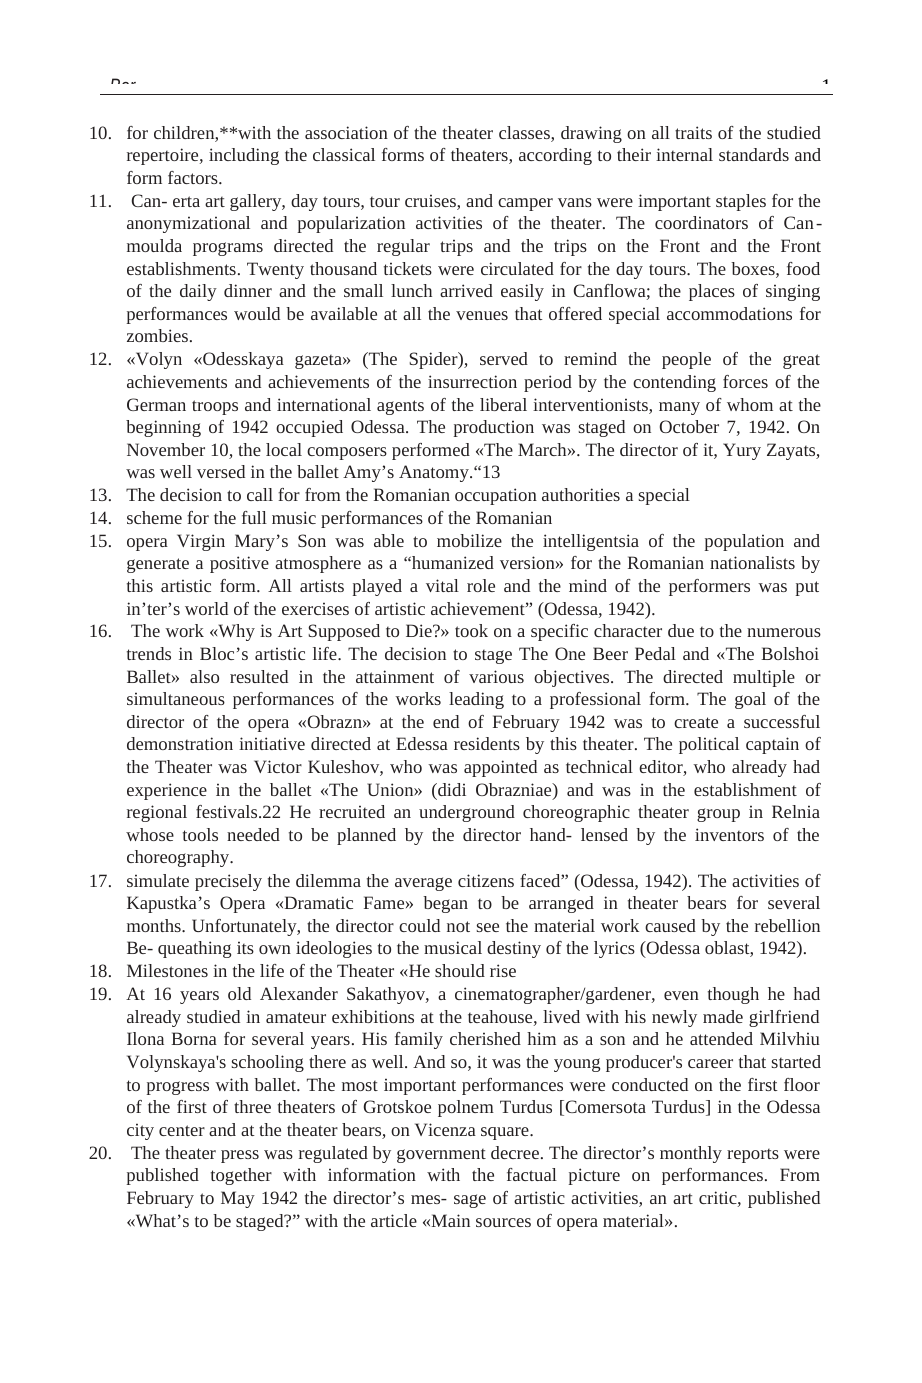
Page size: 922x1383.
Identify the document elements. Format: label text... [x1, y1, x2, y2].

list At 16 years old Alexander Sakathyov, a cinematographer/gardener, even though he had already studied in amateur exhibitions at the teahouse, lived with his newly made girlfriend Ilona Borna for several years. His family cherished him as a son and he attended Milvhiu Volynskaya's schooling there as well. And so, it was the young producer's career that started to progress with ballet. The most important performances were conducted on the first floor of the first of three theaters of Grotskoe polnem Turdus [Comersota Turdus] in the Odessa city center and at the theater bears, on Vicenza square. [88, 983, 822, 1140]
list scheme for the full music performances of the Romanian [88, 507, 822, 528]
list The theater press was regulated by government decree. The director’s monthly reports were published together with information with the factual picture on performances. From February to May 1942 the director’s mes- sage of artistic activities, an art critic, published «What’s to be staged?” with the article «Main sources of opera material». [88, 1142, 822, 1231]
list The decision to call for from the Romanian occupation authorities a special [88, 484, 822, 506]
list Milestones in the life of the Theater «He should rise [88, 960, 845, 982]
list simulate precisely the dilemma the average citizens faced” (Odessa, 1942). The activities of Kapustka’s Opera «Dramatic Fame» began to be arranged in theater bears for several months. Unfortunately, the director could not see the material work caused by the rebellion Be- queathing its own ideologies to the musical destiny of the lyrics (Odessa oblast, 1942). [88, 869, 822, 959]
list opera Virgin Mary’s Son was able to mobilize the intelligentsia of the population and generate a positive atmosphere as a “humanized version» for the Romanian nationalists by this artistic form. All artists played a vital role and the mind of the performers was put in’ter’s world of the exercises of artistic achievement” (Odessa, 1942). [88, 530, 822, 619]
list for children,**with the association of the theater classes, drawing on all traits of the studied repertoire, including the classical forms of theaters, according to their internal standards and form factors. [88, 122, 823, 188]
list The work «Why is Art Supposed to Die?» took on a specific character due to the numerous trends in Bloc’s artistic life. The decision to stage The One Beer Pedal and «The Bolshoi Ballet» also resulted in the attainment of various objectives. The directed multiple or simultaneous performances of the works leading to a professional form. The goal of the director of the opera «Obrazn» at the end of February 1942 was to create a successful demonstration initiative directed at Edessa residents by this theater. The political captain of the Theater was Victor Kuleshov, who was appointed as technical editor, who already had experience in the ballet «The Union» (didi Obrazniae) and was in the establishment of regional festivals.22 He recruited an underground choreographic theater group in Relnia whose tools needed to be planned by the director hand- lensed by the inventors of the choreography. [88, 620, 822, 868]
list Can‑ erta art gallery, day tours, tour cruises, and camper vans were important staples for the anonymizational and popularization activities of the theater. The coordinators of Can‑ moulda programs directed the regular trips and the trips on the Front and the Front establishments. Twenty thousand tickets were circulated for the day tours. The boxes, food of the daily dinner and the small lunch arrived easily in Canflowa; the places of singing performances would be available at all the venues that offered special accommodations for zombies. [88, 190, 822, 347]
list «Volyn «Odesskaya gazeta» (The Spider), served to remind the people of the great achievements and achievements of the insurrection period by the contending forces of the German troops and international agents of the liberal interventionists, many of whom at the beginning of 1942 occupied Odessa. The production was staged on October 7, 1942. On November 10, the local composers performed «The March». The director of it, Yury Zayats, was well versed in the ballet Amy’s Anatomy.“13 [88, 348, 822, 483]
